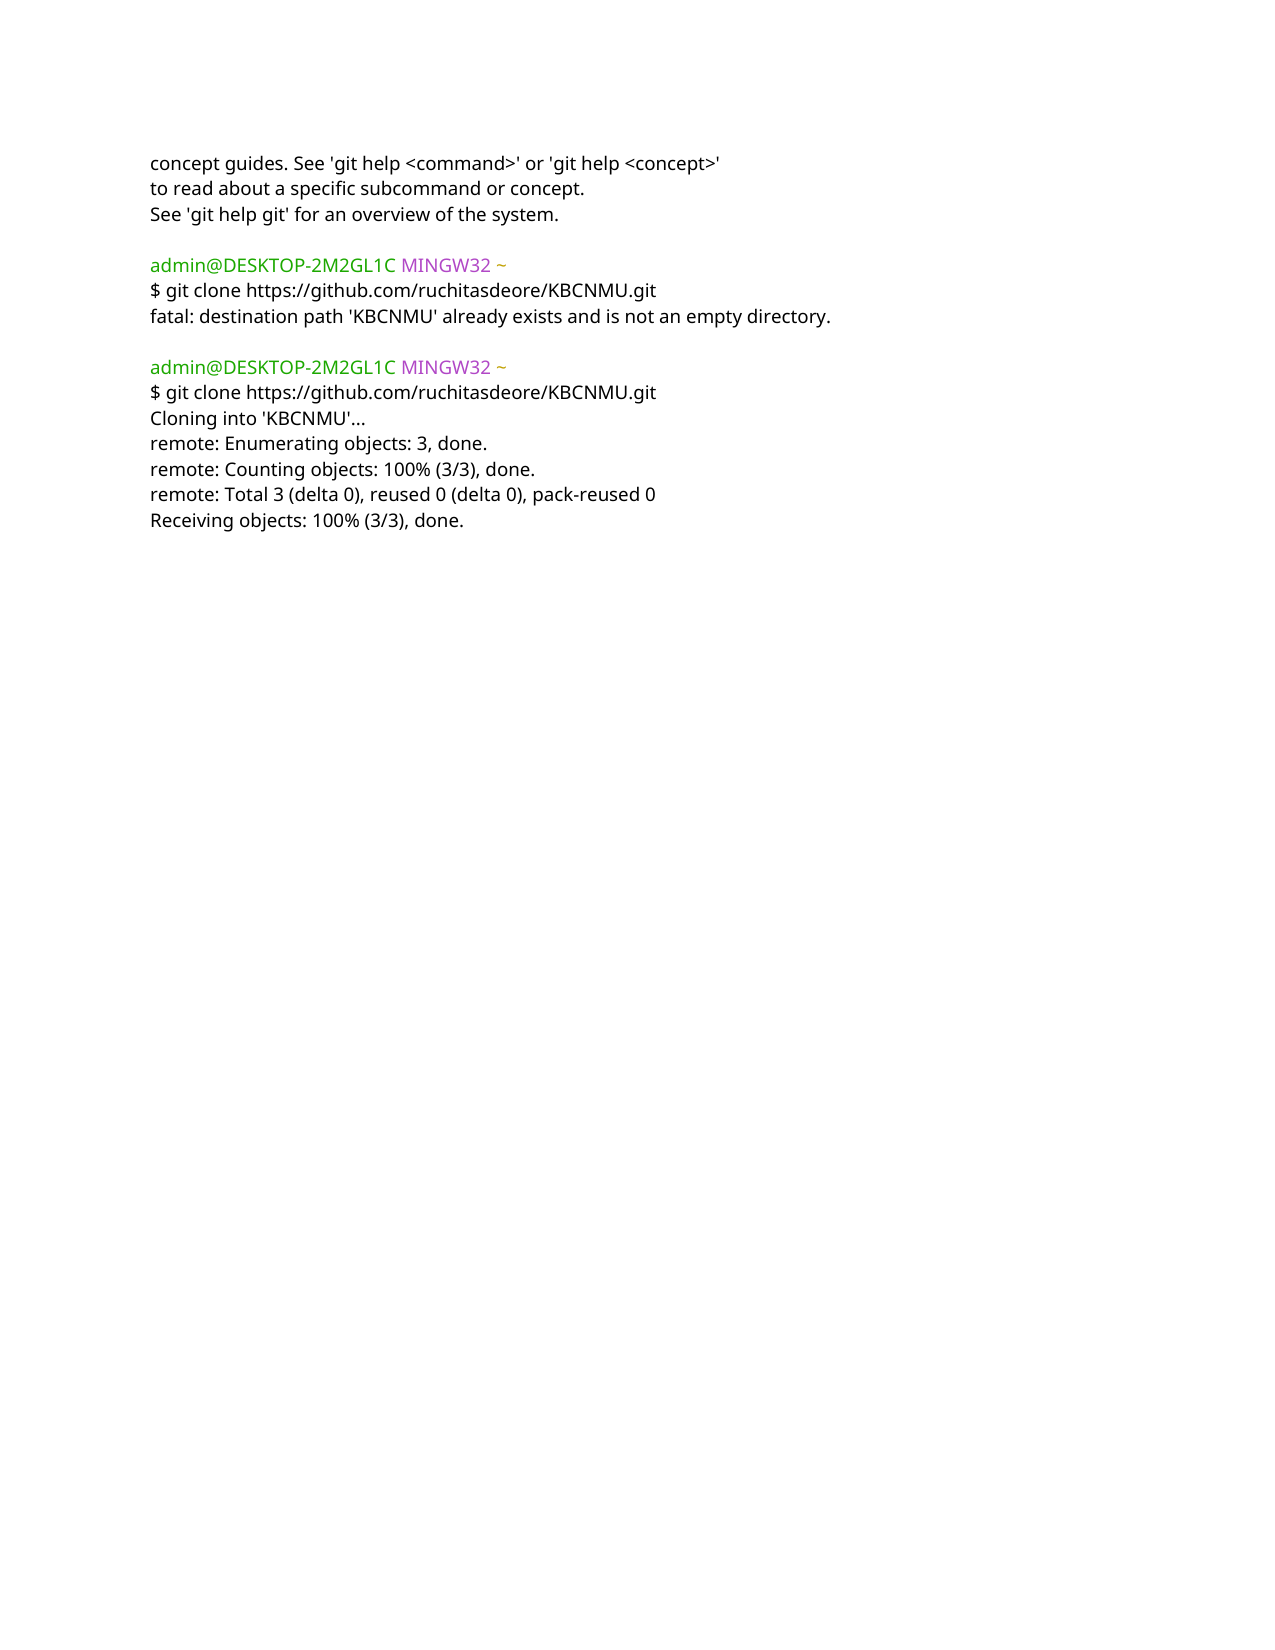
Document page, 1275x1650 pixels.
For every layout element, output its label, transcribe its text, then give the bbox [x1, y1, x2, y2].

text remote: Counting objects: 100% (3/3), done. [150, 456, 1125, 482]
text fatal: destination path 'KBCNMU' already exists and is not an empty directory. [150, 303, 1125, 329]
text concept guides. See 'git help <command>' or 'git help <concept>' [150, 150, 1125, 176]
text Receiving objects: 100% (3/3), done. [150, 507, 1125, 533]
text Cloning into 'KBCNMU'... [150, 405, 1125, 431]
text $ git clone https://github.com/ruchitasdeore/KBCNMU.git [150, 380, 1125, 405]
text admin@DESKTOP-2M2GL1C MINGW32 ~ [150, 252, 1125, 278]
text admin@DESKTOP-2M2GL1C MINGW32 ~ [150, 354, 1125, 380]
text $ git clone https://github.com/ruchitasdeore/KBCNMU.git [150, 278, 1125, 303]
text to read about a specific subcommand or concept. [150, 176, 1125, 201]
text remote: Enumerating objects: 3, done. [150, 431, 1125, 456]
text remote: Total 3 (delta 0), reused 0 (delta 0), pack-reused 0 [150, 482, 1125, 507]
text See 'git help git' for an overview of the system. [150, 201, 1125, 227]
